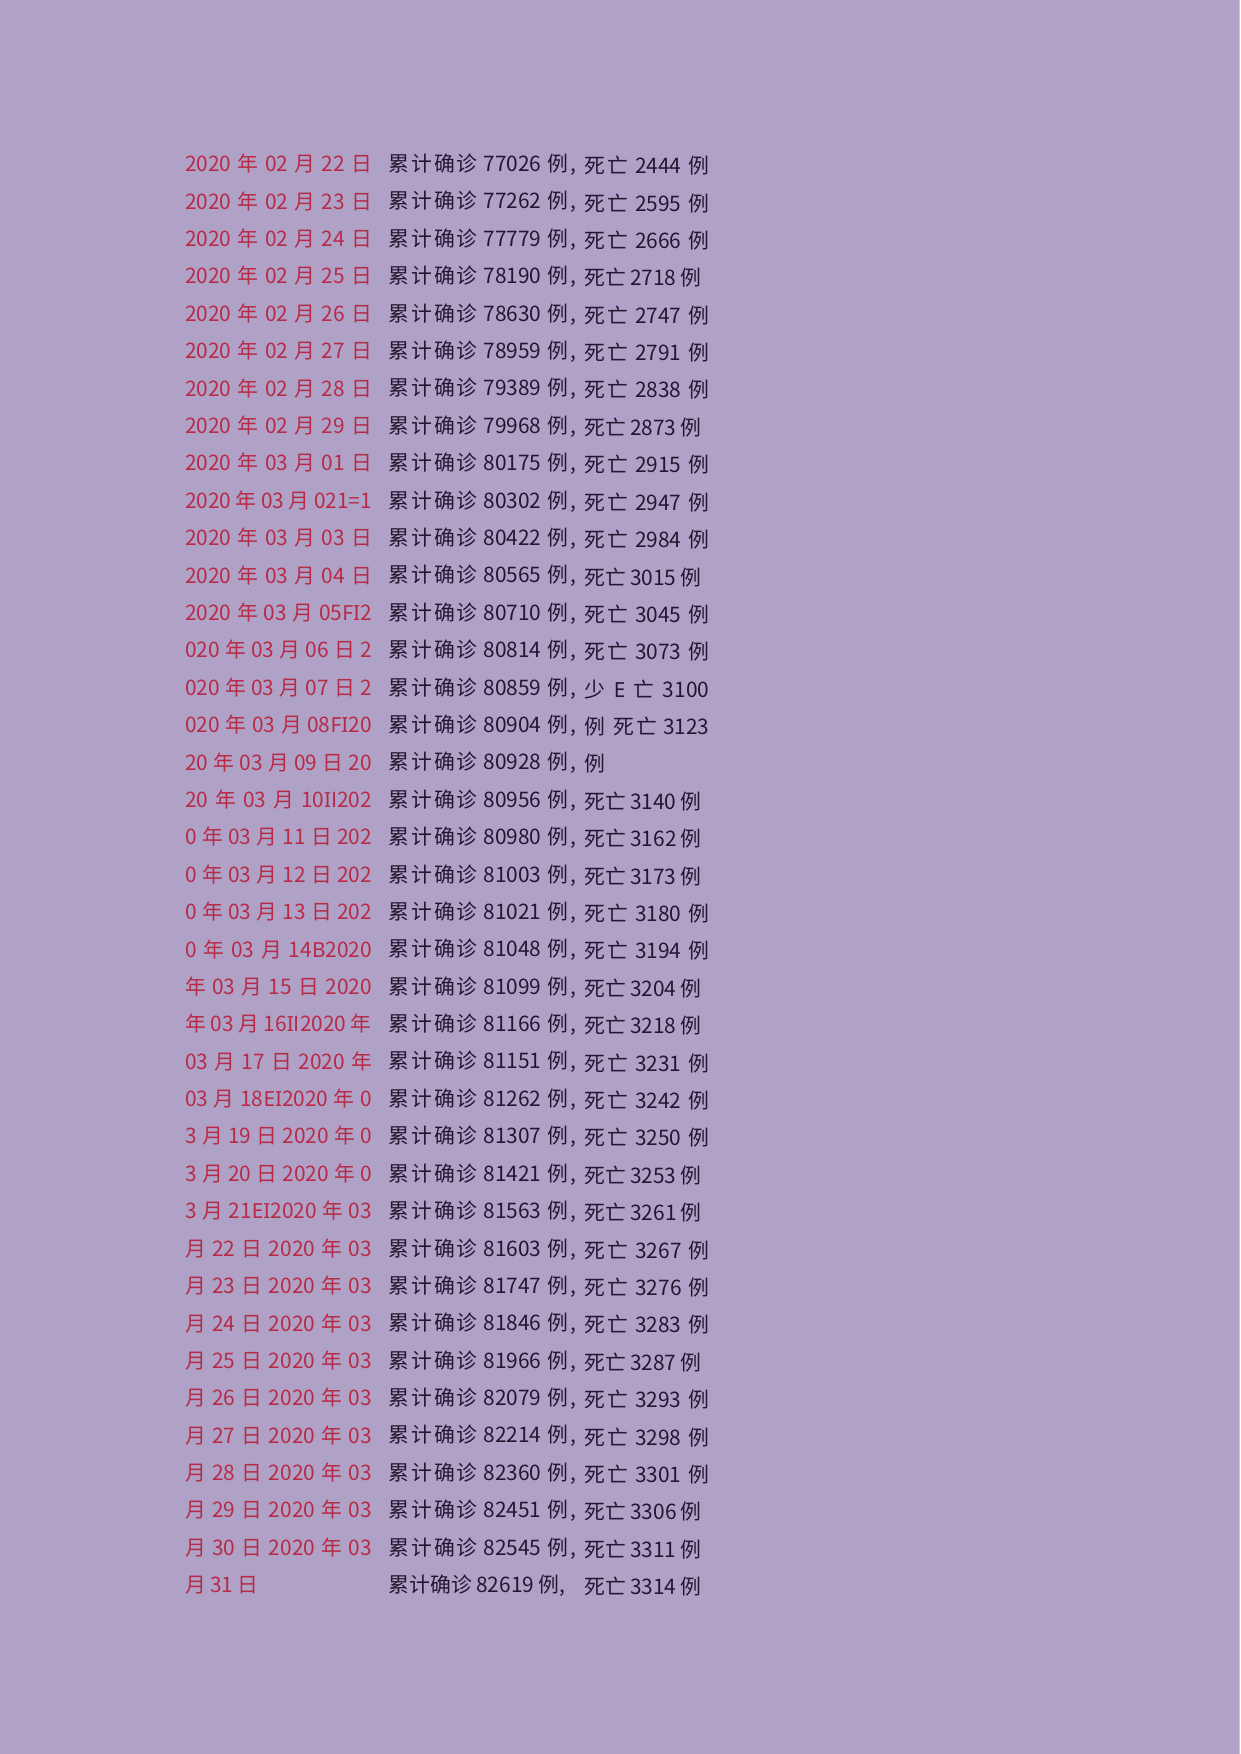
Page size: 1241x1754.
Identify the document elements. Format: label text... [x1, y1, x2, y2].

text 累计确诊77026例,累计确诊77262例,累计确诊77779例,累计确诊78190例,累计确诊78630例,累计确诊78959例,累计确诊79389例,累计确诊79968例,累计确诊80175例,累计确诊80302例,累计确诊80422例,累计确诊80565例,累计确诊80710例,累计确诊80814例,累计确诊80859例,累计确诊80904例,累计确诊80928例,累计确诊80956例,累计确诊80980例,累计确诊81003例,累计确诊81021例,累计确诊81048例,累计确诊81099例,累计确诊81166例,累计确诊81151例,累计确诊81262例,累计确诊81307例,累计确诊81421例,累计确诊81563例,累计确诊81603例,累计确诊81747例,累计确诊81846例,累计确诊81966例,累计确诊82079例,累计确诊82214例,累计确诊82360例,累计确诊82451例,累计确诊82545例,累计确诊82619例, [389, 142, 576, 1600]
text 2020年02月22日2020年02月23日2020年02月24日2020年02月25日2020年02月26日2020年02月27日2020年02月28日2020年02月29日2020年03月01日2020年03月021=12020年03月03日2020年03月04日2020年03月05FI2020年03月06日2020年03月07日2020年03月08FI2020年03月09日2020年03月10II2020年03月11日2020年03月12日2020年03月13日2020年03月14B2020年03月15日2020年03月16II2020年03月17日2020年03月18EI2020年03月19日2020年03月20日2020年03月21EI2020年03月22日2020年03月23日2020年03月24日2020年03月25日2020年03月26日2020年03月27日2020年03月28日2020年03月29日2020年03月30日2020年03月31日 [185, 142, 372, 1600]
